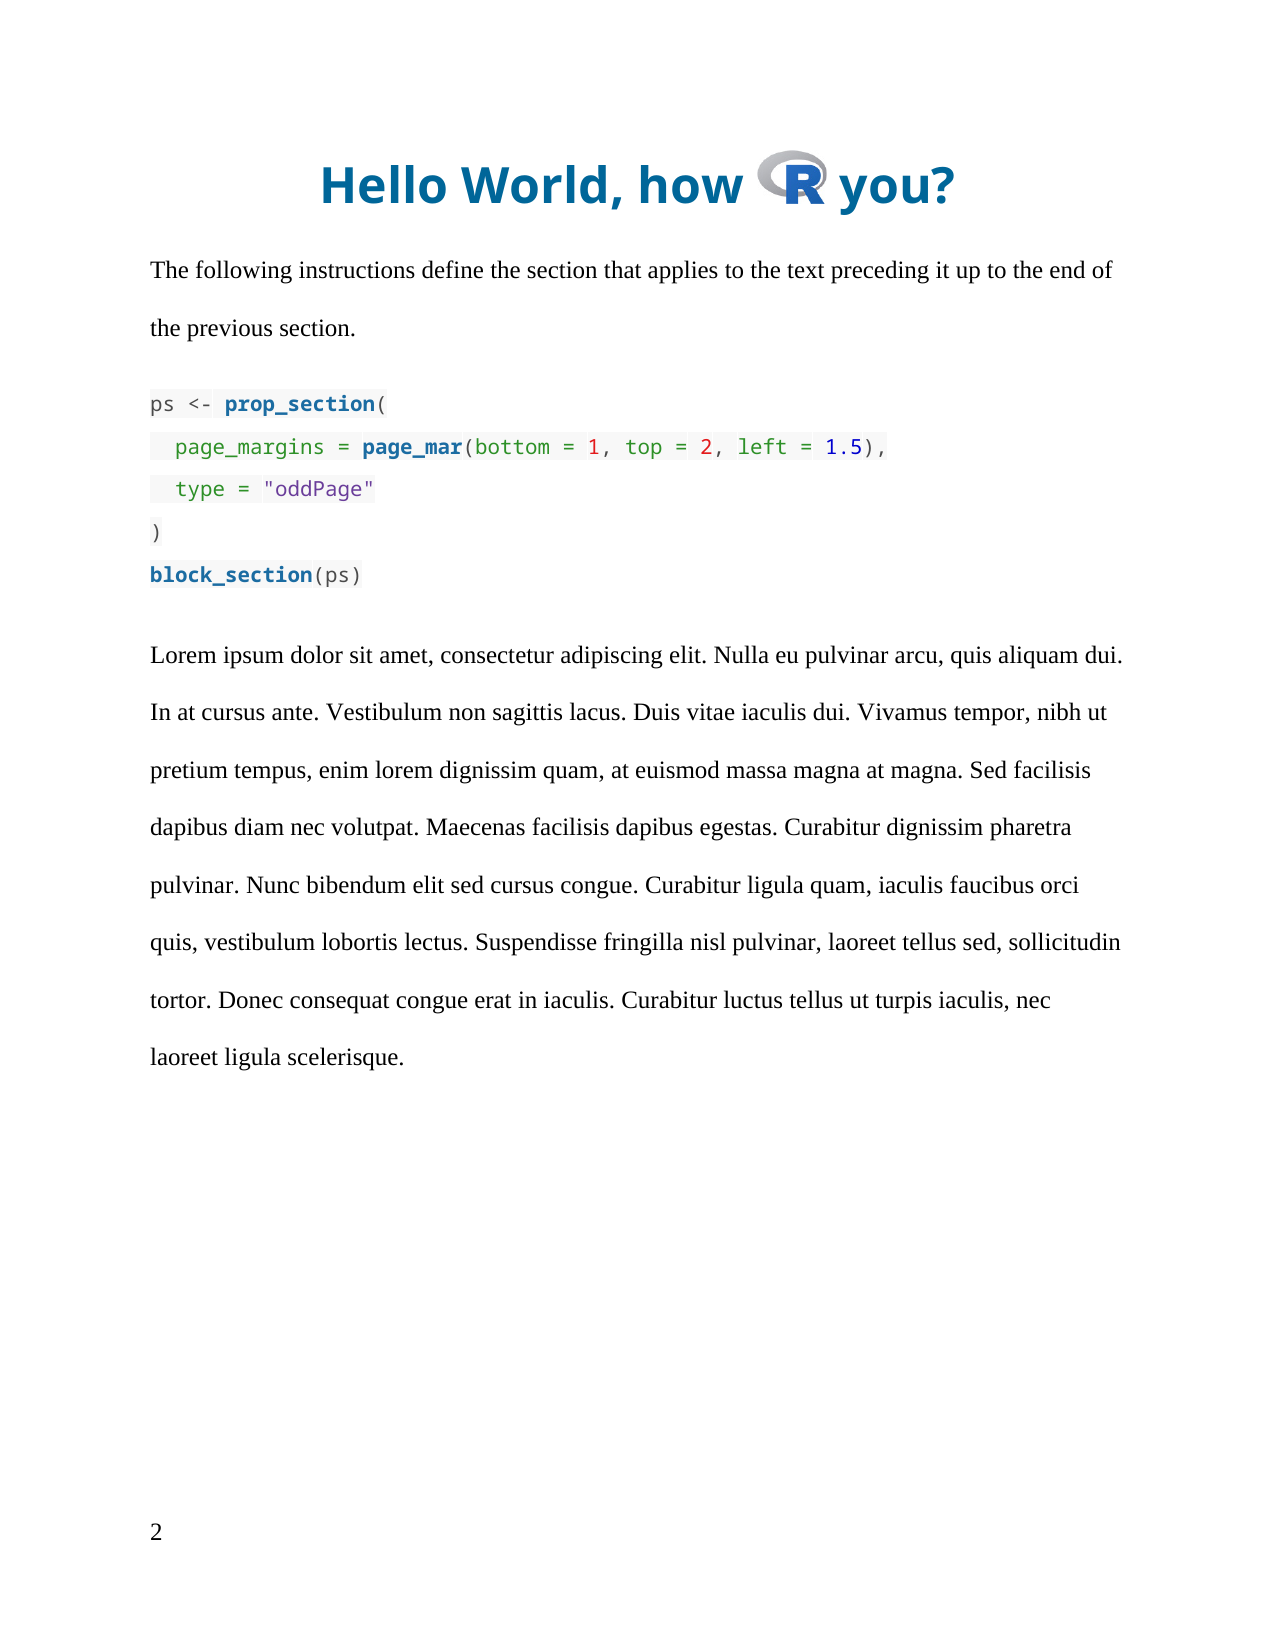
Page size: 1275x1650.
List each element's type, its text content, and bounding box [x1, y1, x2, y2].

text Hello World, how you? [150, 150, 1125, 218]
picture [757, 150, 827, 204]
text Lorem ipsum dolor sit amet, consectetur adipiscing elit. Nulla eu pulvinar arcu, quis aliquam dui. In at cursus ante. Vestibulum non sagittis lacus. Duis vitae iaculis dui. Vivamus tempor, nibh ut pretium tempus, enim lorem dignissim quam, at euismod massa magna at magna. Sed facilisis dapibus diam nec volutpat. Maecenas facilisis dapibus egestas. Curabitur dignissim pharetra pulvinar. Nunc bibendum elit sed cursus congue. Curabitur ligula quam, iaculis faucibus orci quis, vestibulum lobortis lectus. Suspendisse fringilla nisl pulvinar, laoreet tellus sed, sollicitudin tortor. Donec consequat congue erat in iaculis. Curabitur luctus tellus ut turpis iaculis, nec laoreet ligula scelerisque. [150, 640, 1125, 1071]
text ps <- prop_section( page_margins = page_mar(bottom = 1, top = 2, left = 1.5), type = "oddPage" ) block_section(ps) [150, 389, 1125, 588]
text The following instructions define the section that applies to the text preceding it up to the end of the previous section. [150, 256, 1125, 342]
